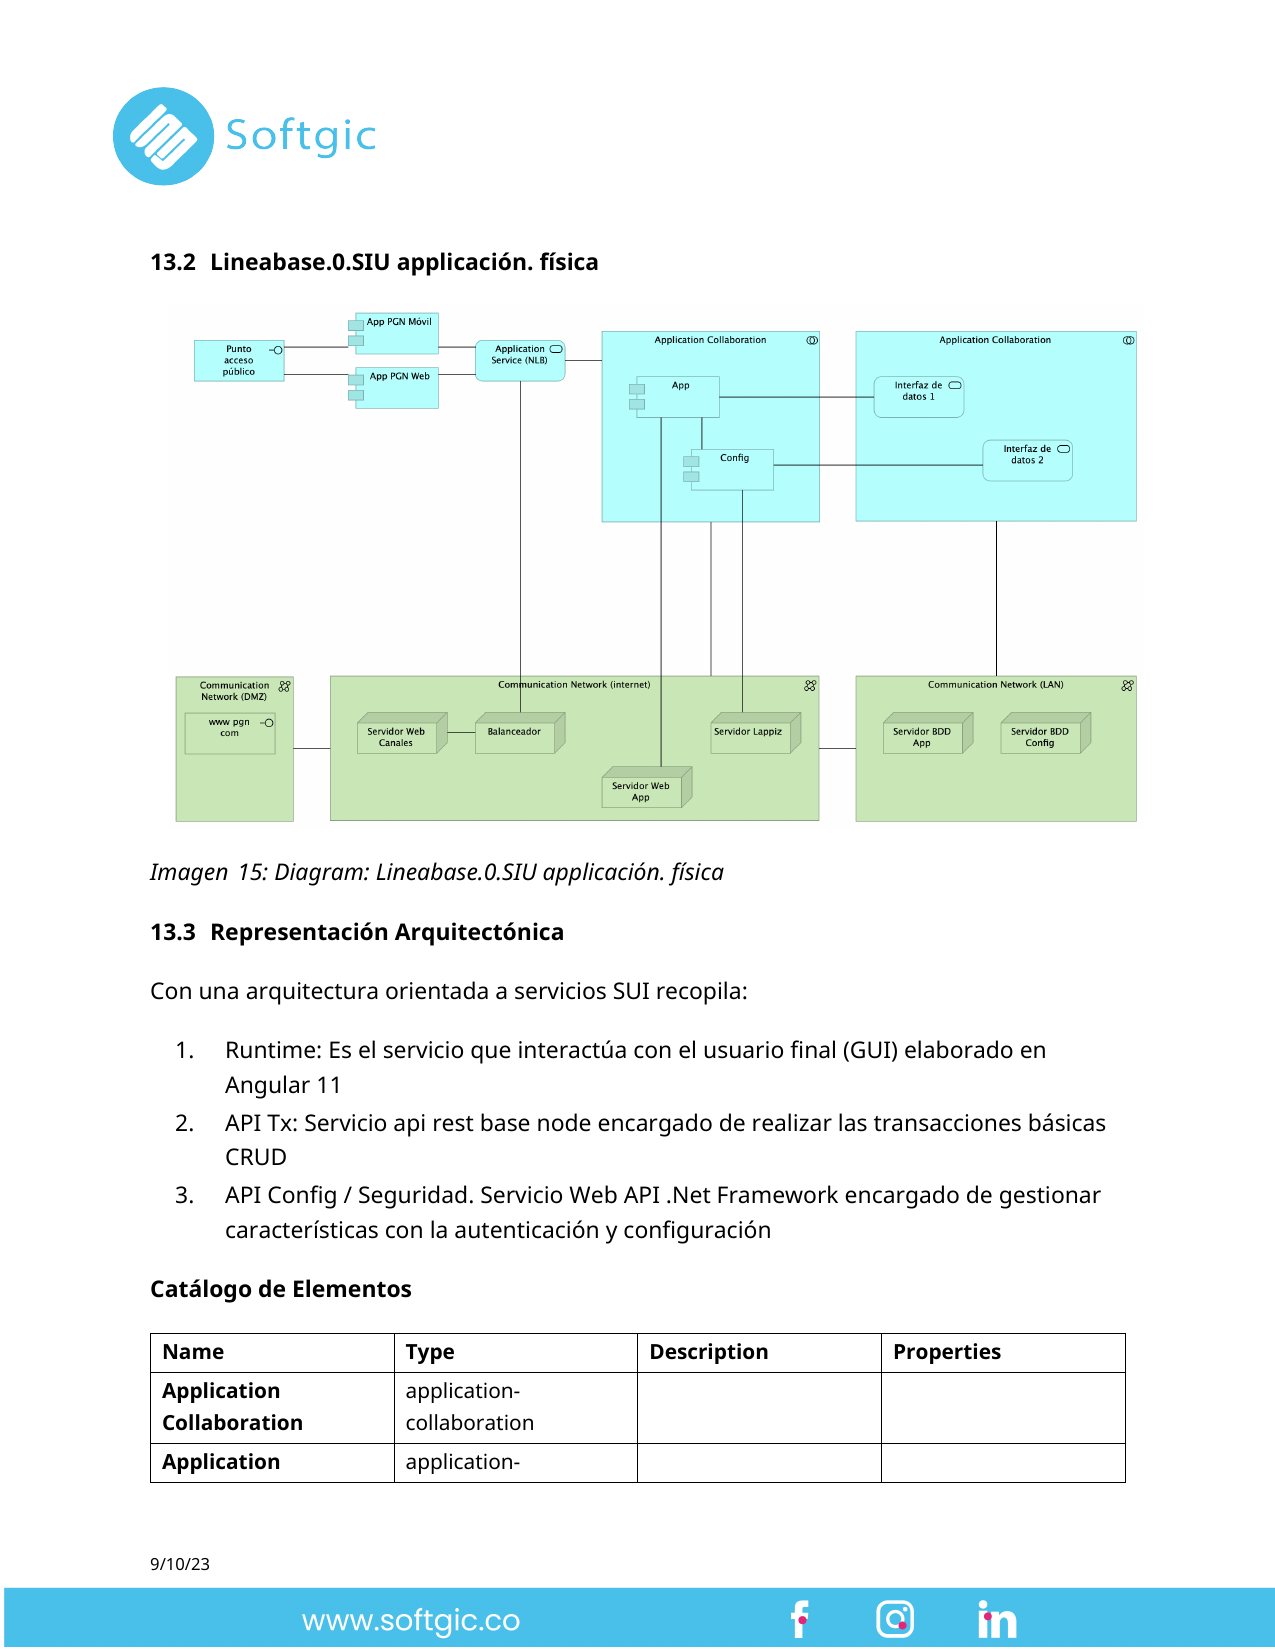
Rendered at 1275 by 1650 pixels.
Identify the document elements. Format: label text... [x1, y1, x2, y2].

subtitle Lineabase.0.SIU applicación. física [150, 246, 1125, 277]
table_cell application-collaboration [395, 1444, 637, 1482]
table_cell [638, 1444, 881, 1482]
table_header Properties [882, 1334, 1125, 1372]
list API Config / Seguridad. Servicio Web API .Net Framework encargado de gestionar características con la autenticación y configuración [175, 1179, 1125, 1245]
table_cell [882, 1444, 1125, 1482]
list Runtime: Es el servicio que interactúa con el usuario final (GUI) elaborado en Angular 11 [175, 1034, 1125, 1100]
table_cell [638, 1373, 881, 1442]
table_header Name [151, 1334, 394, 1372]
subtitle Catálogo de Elementos [150, 1273, 1125, 1304]
table_header Description [638, 1334, 881, 1372]
text Con una arquitectura orientada a servicios SUI recopila: [150, 975, 1125, 1006]
table_cell Application Collaboration [151, 1444, 394, 1482]
picture [4, 0, 1275, 1647]
text Imagen 15: Diagram: Lineabase.0.SIU applicación. física [150, 856, 1125, 887]
table_cell application-collaboration [395, 1373, 637, 1442]
table_cell [882, 1373, 1125, 1442]
table_header Type [395, 1334, 637, 1372]
list API Tx: Servicio api rest base node encargado de realizar las transacciones básicas CRUD [175, 1107, 1125, 1172]
table_cell Application Collaboration [151, 1373, 394, 1442]
subtitle Representación Arquitectónica [150, 916, 1125, 947]
